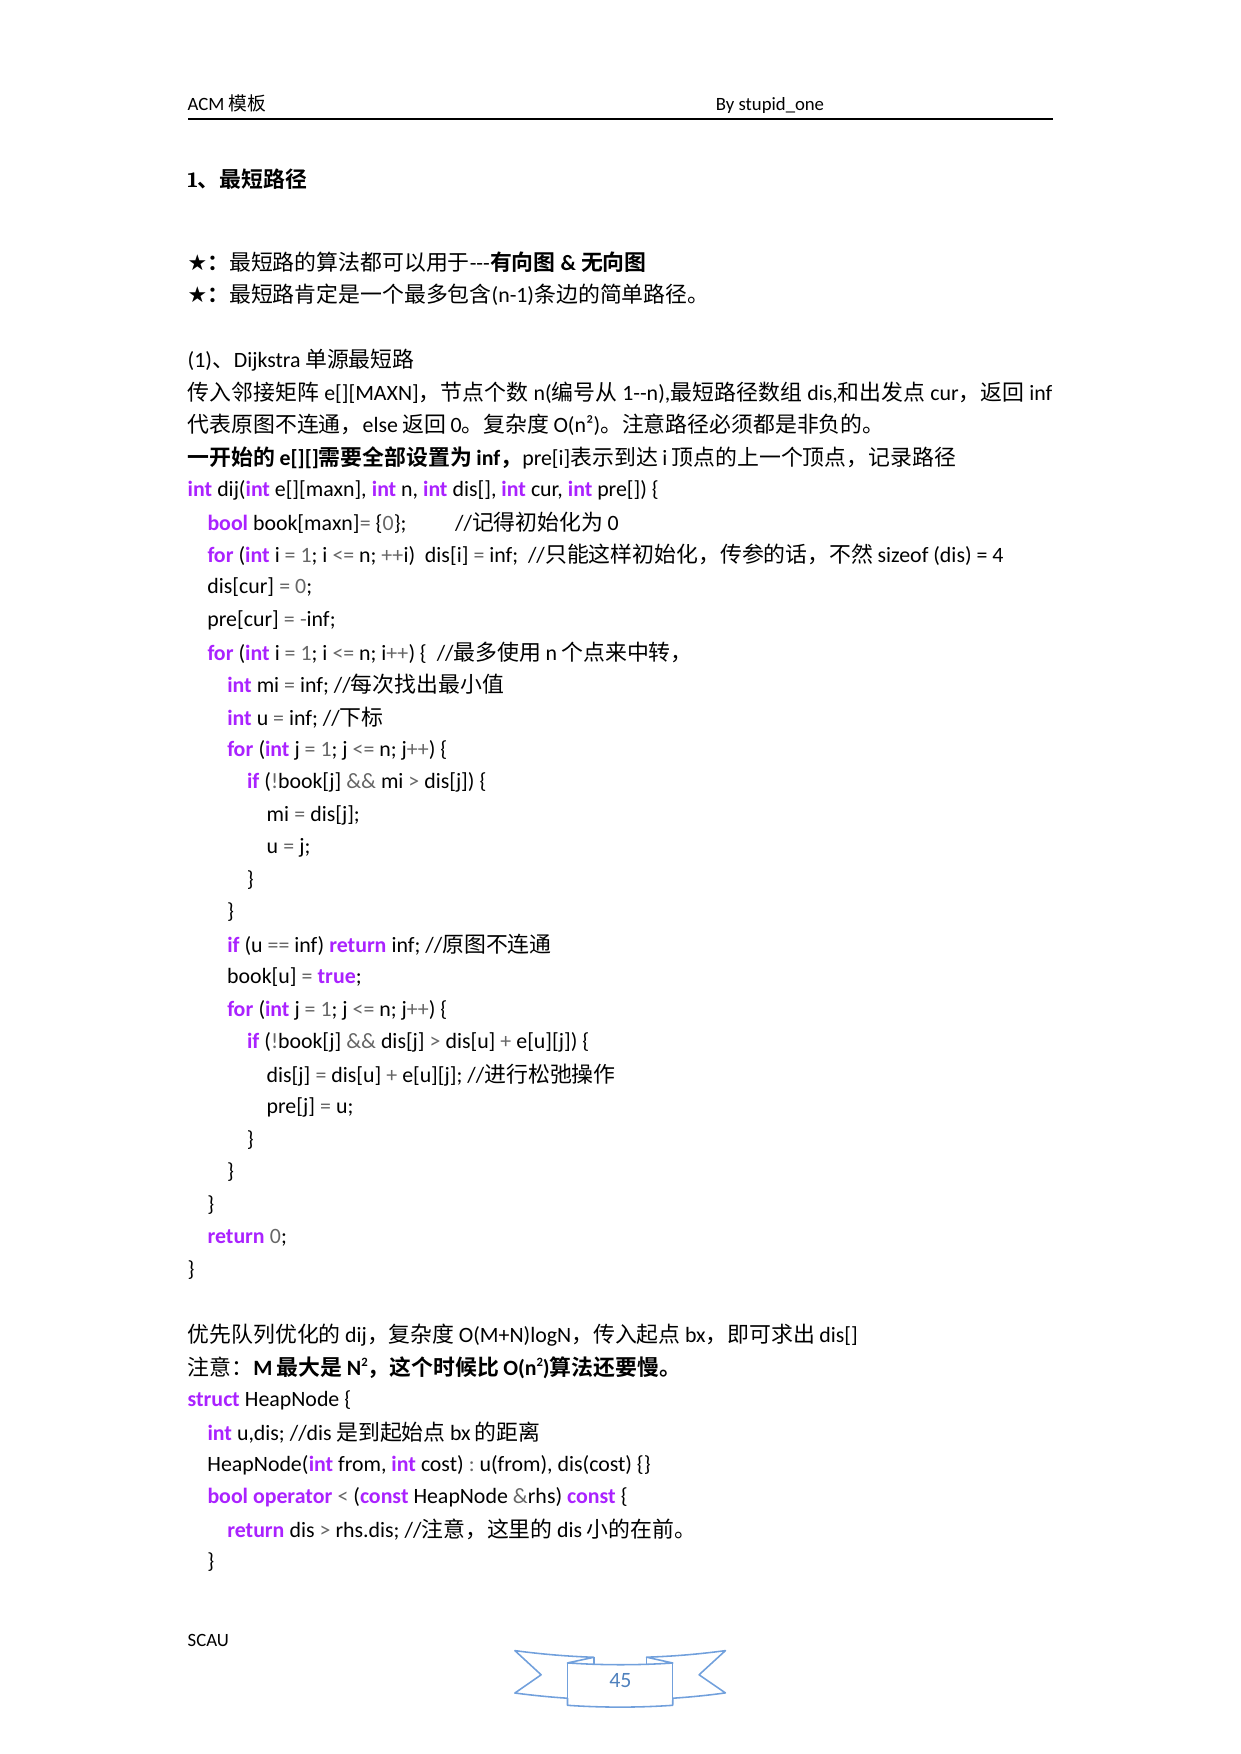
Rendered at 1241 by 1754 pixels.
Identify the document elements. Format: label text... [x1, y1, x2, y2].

text ★：最短路的算法都可以用于---有向图 & 无向图 [187, 244, 1053, 277]
text if (!book[j] && mi > dis[j]) { [187, 764, 1053, 797]
text 一开始的e[][]需要全部设置为inf，pre[i]表示到达i顶点的上一个顶点，记录路径 [187, 439, 1053, 472]
text } [187, 894, 1053, 927]
text u = j; [187, 829, 1053, 862]
text for (int j = 1; j <= n; j++) { [187, 992, 1053, 1024]
text dis[cur] = 0; [187, 569, 1053, 602]
text pre[cur] = -inf; [187, 602, 1053, 634]
text struct HeapNode { [187, 1382, 1053, 1414]
text dis[j] = dis[u] + e[u][j]; //进行松弛操作 [187, 1057, 1053, 1089]
text for (int i = 1; i <= n; ++i) dis[i] = inf; //只能这样初始化，传参的话，不然sizeof (dis) = 4 [187, 537, 1053, 569]
text (1)、Dijkstra单源最短路 [187, 342, 1053, 374]
text int u = inf; //下标 [187, 699, 1053, 732]
subtitle 1、最短路径 [187, 162, 1053, 194]
text } [187, 1154, 1053, 1187]
text pre[j] = u; [187, 1089, 1053, 1122]
text } [187, 1544, 1053, 1577]
text bool operator < (const HeapNode &rhs) const { [187, 1479, 1053, 1512]
text if (u == inf) return inf; //原图不连通 [187, 927, 1053, 959]
text if (!book[j] && dis[j] > dis[u] + e[u][j]) { [187, 1024, 1053, 1057]
text } [187, 1187, 1053, 1219]
text int u,dis; //dis是到起始点bx的距离 [187, 1414, 1053, 1447]
text 传入邻接矩阵e[][MAXN]，节点个数n(编号从1--n),最短路径数组dis,和出发点cur，返回inf代表原图不连通，else返回0。复杂度O(n²)。注意路径必须都是非负的。 [187, 374, 1053, 439]
text 优先队列优化的dij，复杂度O(M+N)logN，传入起点bx，即可求出dis[] [187, 1317, 1053, 1349]
text mi = dis[j]; [187, 797, 1053, 829]
text 注意：M最大是N2，这个时候比O(n2)算法还要慢。 [187, 1349, 1053, 1382]
text ★：最短路肯定是一个最多包含(n-1)条边的简单路径。 [187, 277, 1053, 309]
text int dij(int e[][maxn], int n, int dis[], int cur, int pre[]) { [187, 472, 1053, 504]
text book[u] = true; [187, 959, 1053, 992]
text } [187, 1122, 1053, 1154]
text for (int j = 1; j <= n; j++) { [187, 732, 1053, 764]
text return dis > rhs.dis; //注意，这里的dis小的在前。 [187, 1512, 1053, 1544]
text return 0; [187, 1219, 1053, 1252]
text for (int i = 1; i <= n; i++) { //最多使用n个点来中转， [187, 634, 1053, 667]
text } [187, 1252, 1053, 1284]
text int mi = inf; //每次找出最小值 [187, 667, 1053, 699]
text HeapNode(int from, int cost) : u(from), dis(cost) {} [187, 1447, 1053, 1479]
text bool book[maxn]= {0}; //记得初始化为0 [187, 504, 1053, 537]
text } [187, 862, 1053, 894]
